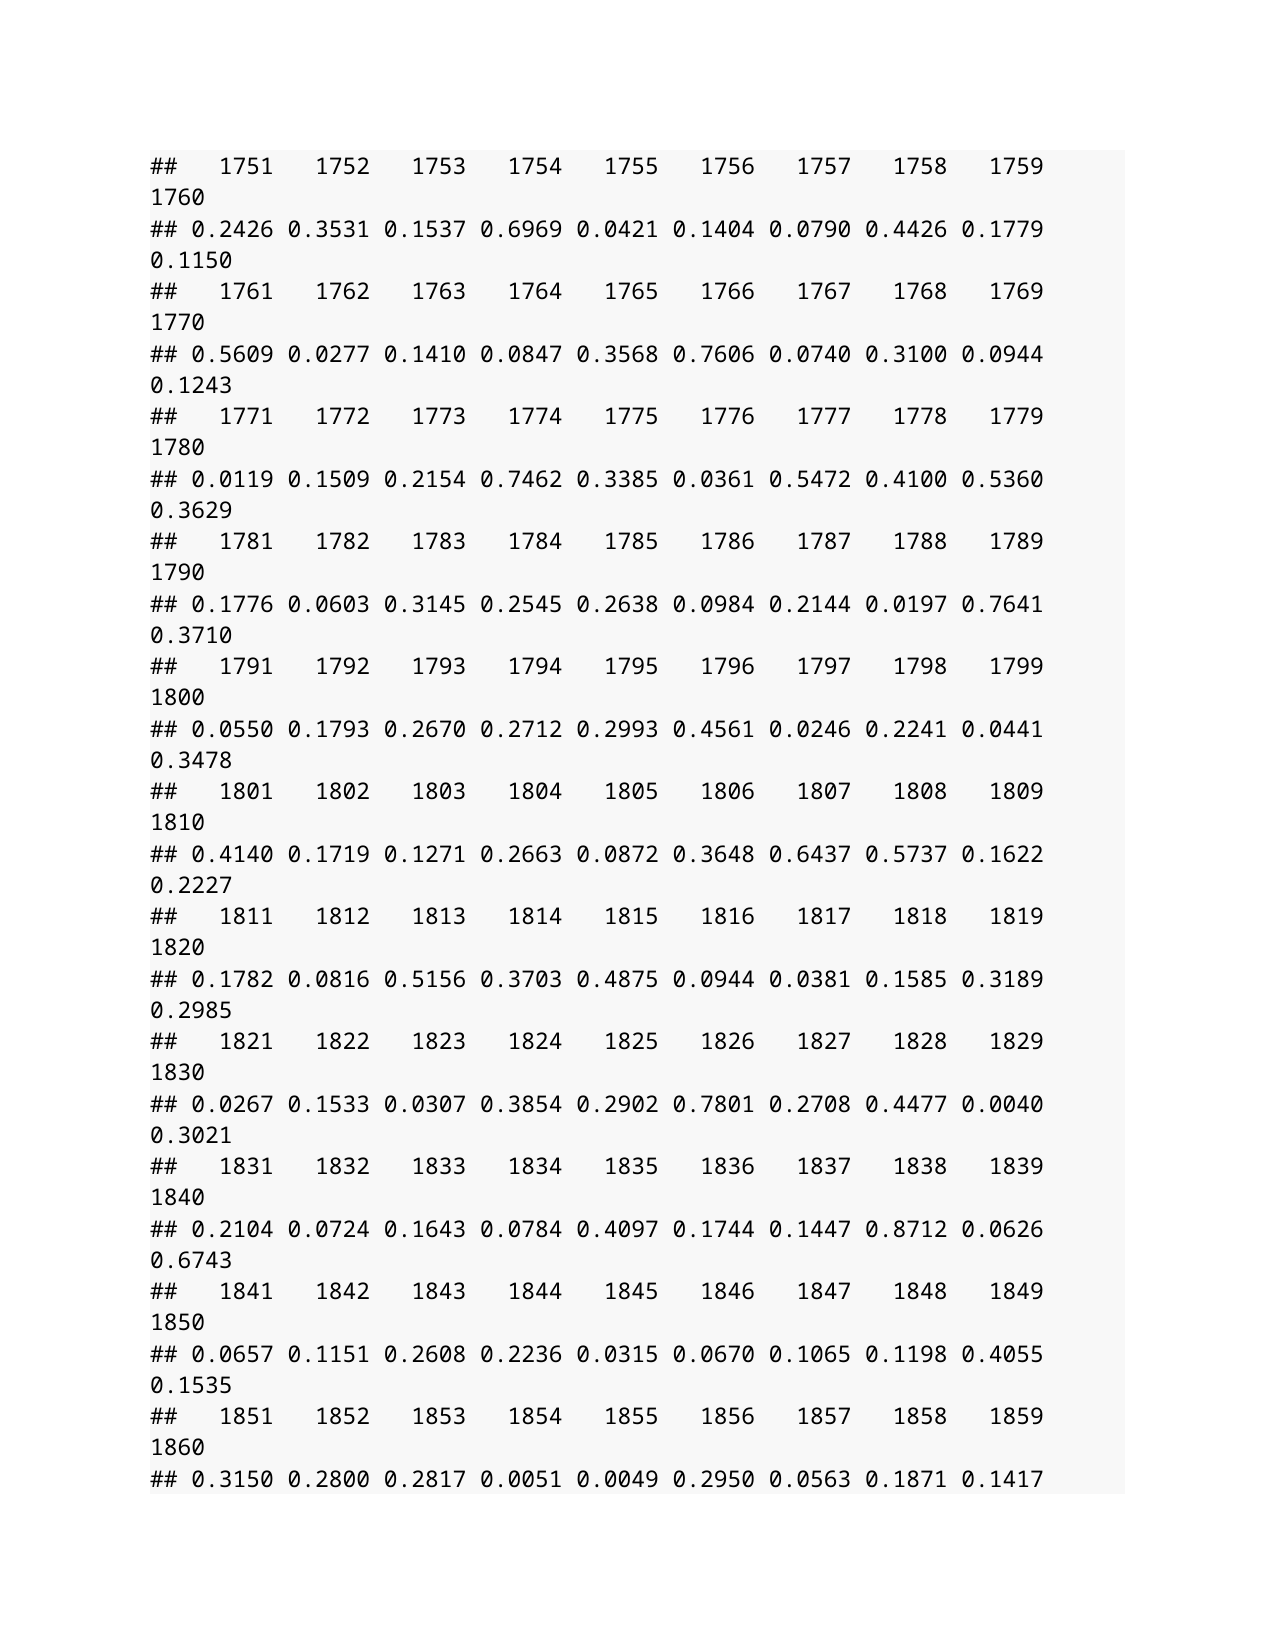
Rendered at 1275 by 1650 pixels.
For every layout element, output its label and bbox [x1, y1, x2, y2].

text [150, 150, 1125, 1494]
